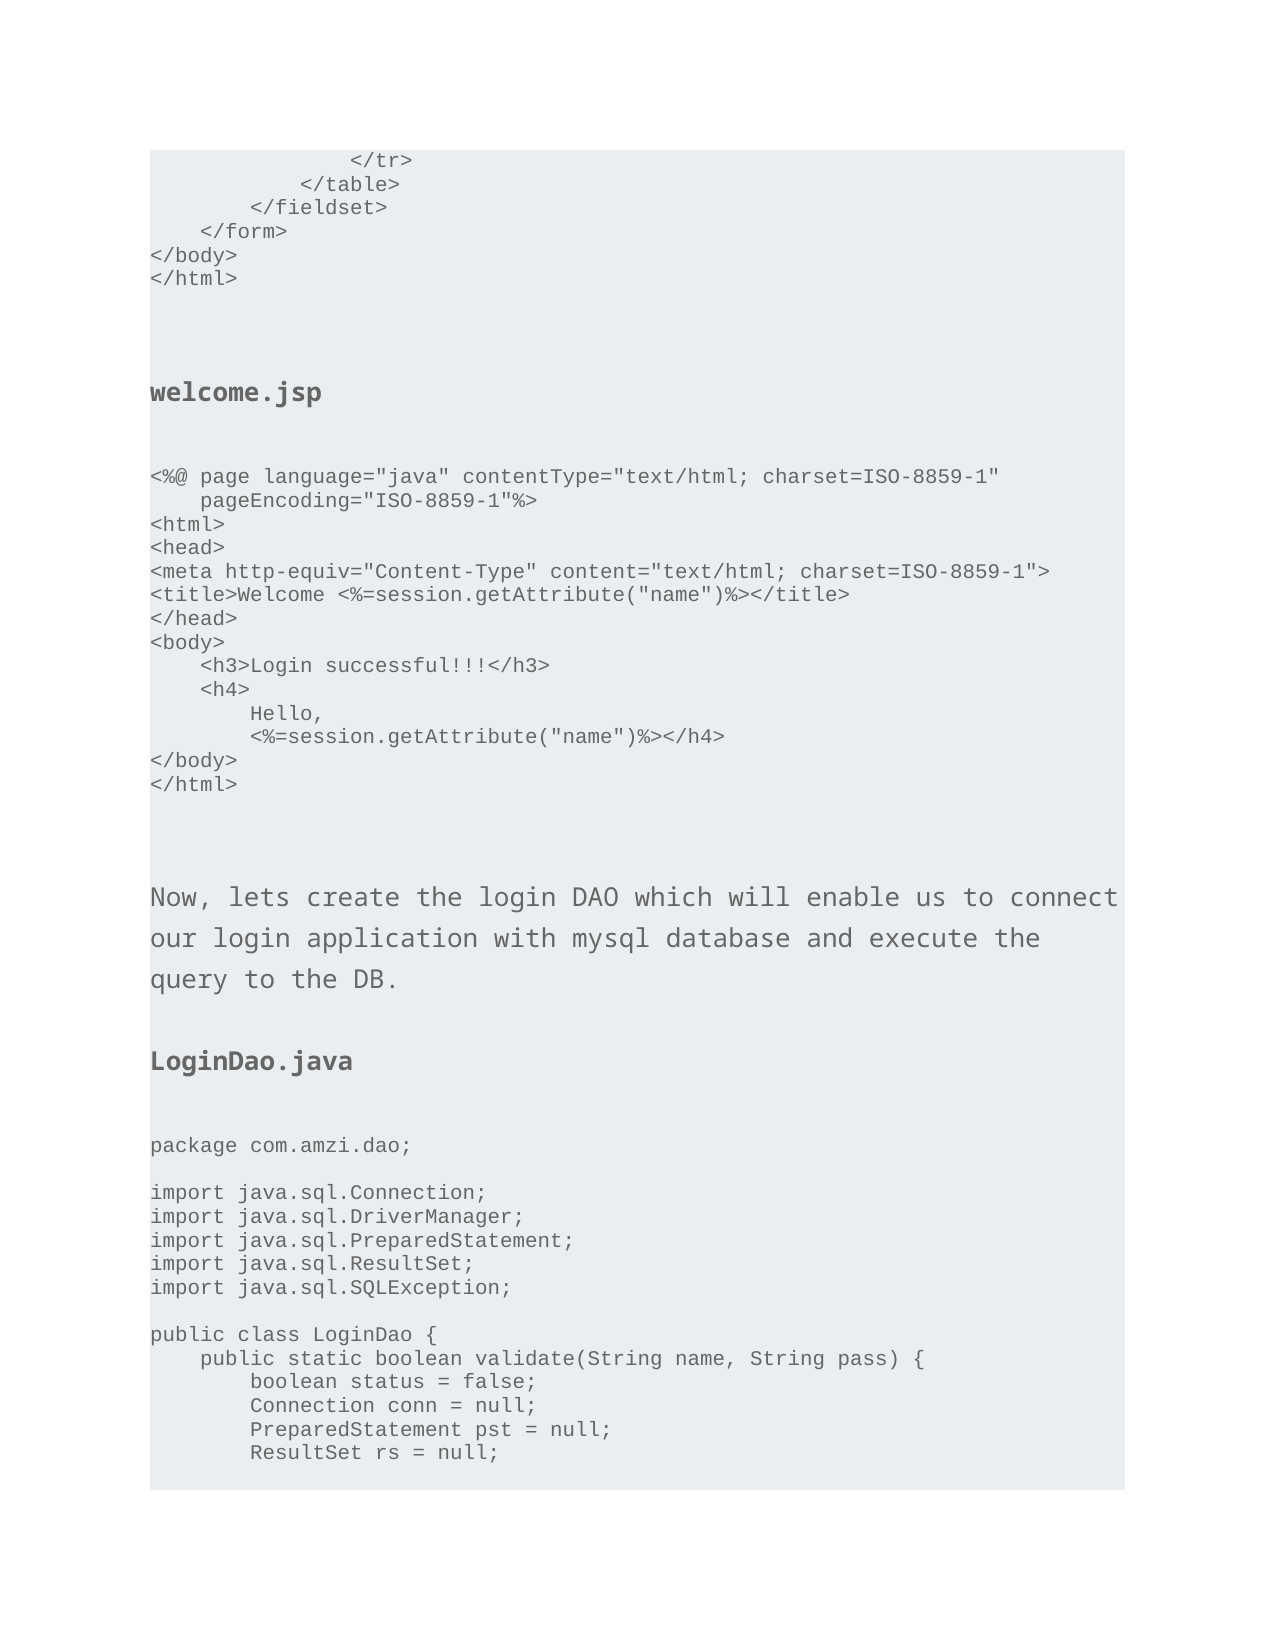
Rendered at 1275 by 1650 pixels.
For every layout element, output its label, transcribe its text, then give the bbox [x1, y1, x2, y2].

text import java.sql.DriverManager; [150, 1206, 1125, 1229]
text </body> [150, 244, 1125, 268]
text Hello, [150, 703, 1125, 726]
text ResultSet rs = null; [150, 1442, 1125, 1466]
text </table> [150, 174, 1125, 197]
text import java.sql.ResultSet; [150, 1253, 1125, 1277]
text pageEncoding="ISO-8859-1"%> [150, 490, 1125, 513]
text </fieldset> [150, 197, 1125, 221]
text <%=session.getAttribute("name")%></h4> [150, 726, 1125, 750]
text boolean status = false; [150, 1371, 1125, 1395]
text import java.sql.PreparedStatement; [150, 1229, 1125, 1253]
text <meta http-equiv="Content-Type" content="text/html; charset=ISO-8859-1"> [150, 561, 1125, 584]
text <body> [150, 632, 1125, 655]
text <html> [150, 513, 1125, 537]
text PreparedStatement pst = null; [150, 1419, 1125, 1442]
text </head> [150, 608, 1125, 632]
text package com.amzi.dao; [150, 1135, 1125, 1159]
text <title>Welcome <%=session.getAttribute("name")%></title> [150, 584, 1125, 608]
text import java.sql.SQLException; [150, 1277, 1125, 1301]
text <h3>Login successful!!!</h3> [150, 655, 1125, 679]
text public static boolean validate(String name, String pass) { [150, 1348, 1125, 1371]
text welcome.jsp [150, 292, 1125, 441]
text </form> [150, 221, 1125, 244]
text </tr> [150, 150, 1125, 174]
text import java.sql.Connection; [150, 1182, 1125, 1206]
text <head> [150, 537, 1125, 561]
text </html> [150, 268, 1125, 292]
text public class LoginDao { [150, 1324, 1125, 1348]
text Now, lets create the login DAO which will enable us to connect our login application with mysql database and execute the query to the DB. LoginDao.java [150, 797, 1125, 1110]
text </html> [150, 774, 1125, 797]
text <h4> [150, 679, 1125, 703]
text </body> [150, 750, 1125, 774]
text Connection conn = null; [150, 1395, 1125, 1419]
text <%@ page language="java" contentType="text/html; charset=ISO-8859-1" [150, 466, 1125, 490]
